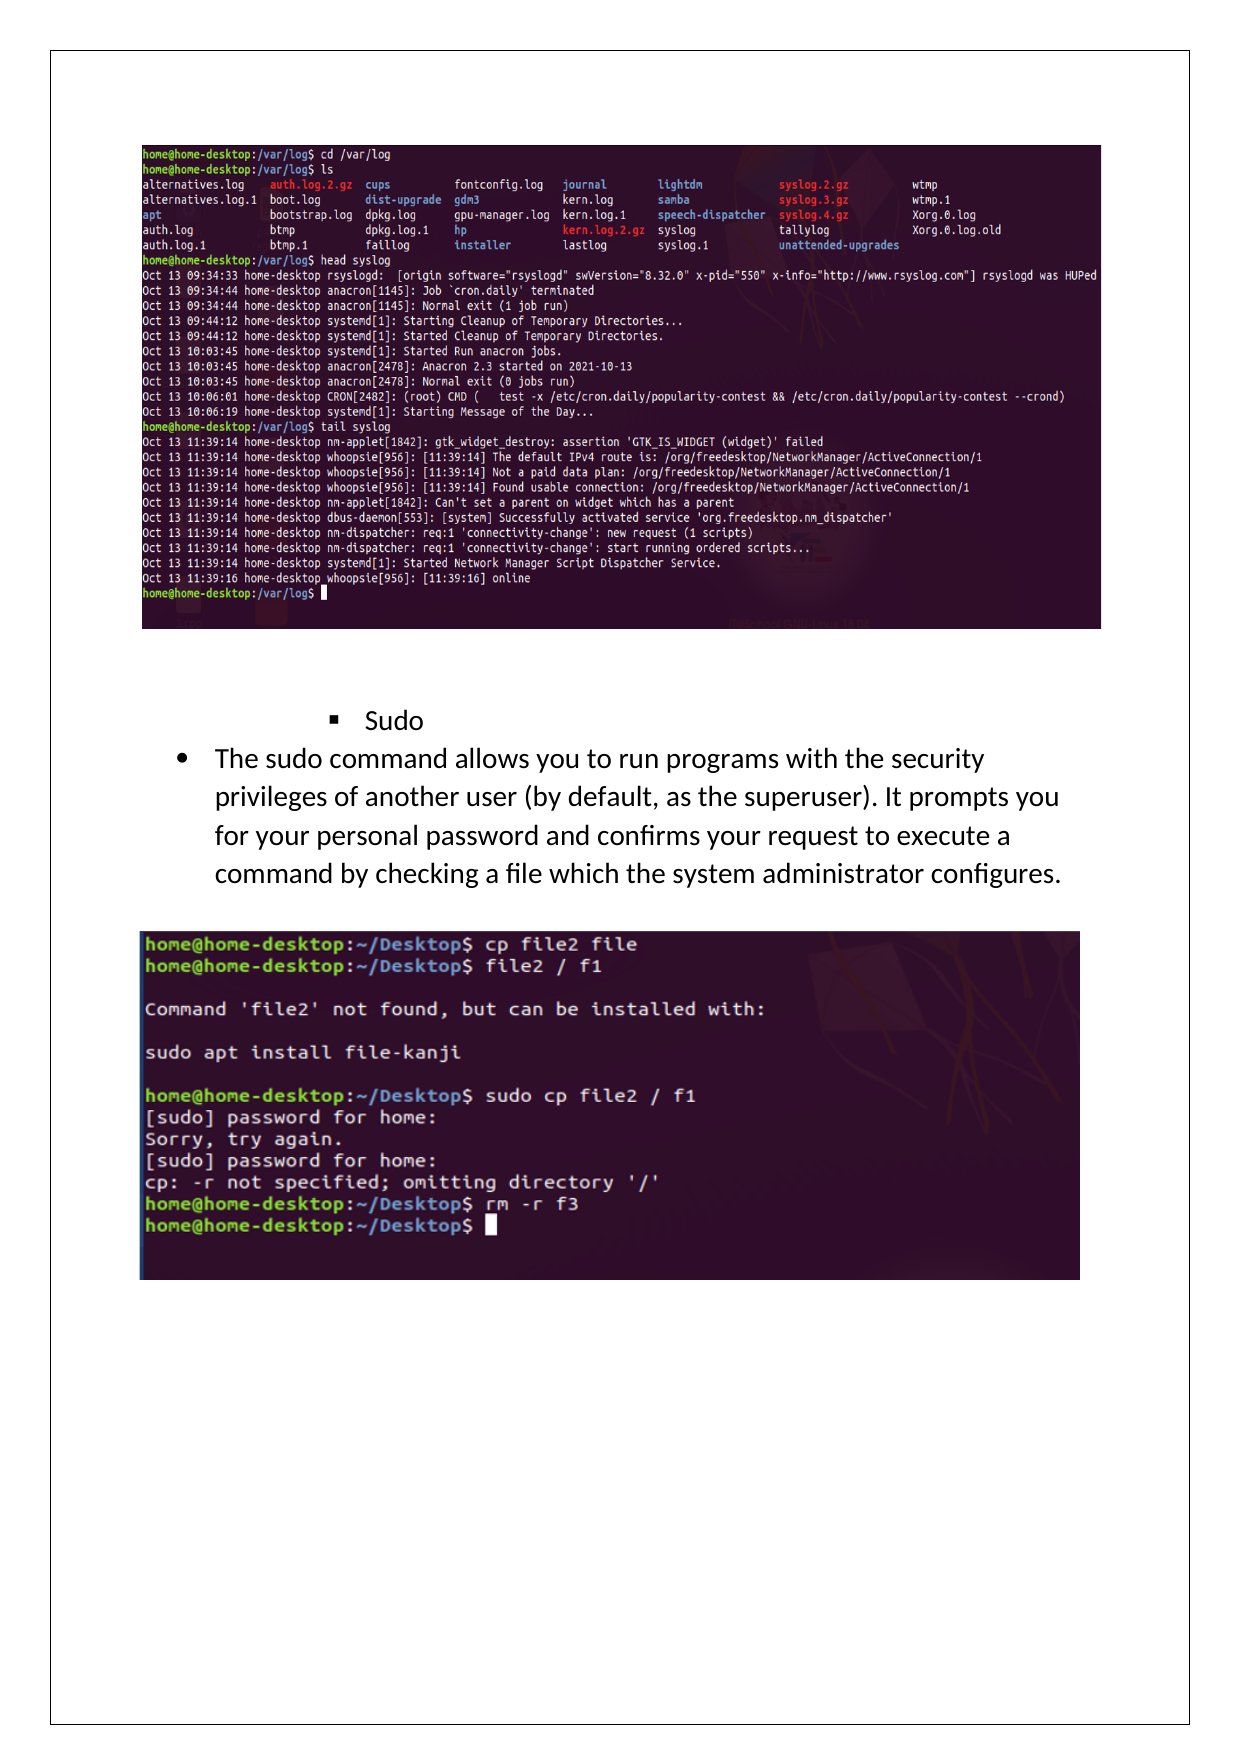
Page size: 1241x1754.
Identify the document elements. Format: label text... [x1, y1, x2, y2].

list Sudo [327, 702, 1101, 738]
picture [139, 931, 1080, 1280]
picture [139, 145, 1102, 629]
list The sudo command allows you to run programs with the security privileges of another user (by default, as the superuser). It prompts you for your personal password and confirms your request to execute a command by checking a file which the system administrator configures. [177, 740, 1101, 891]
